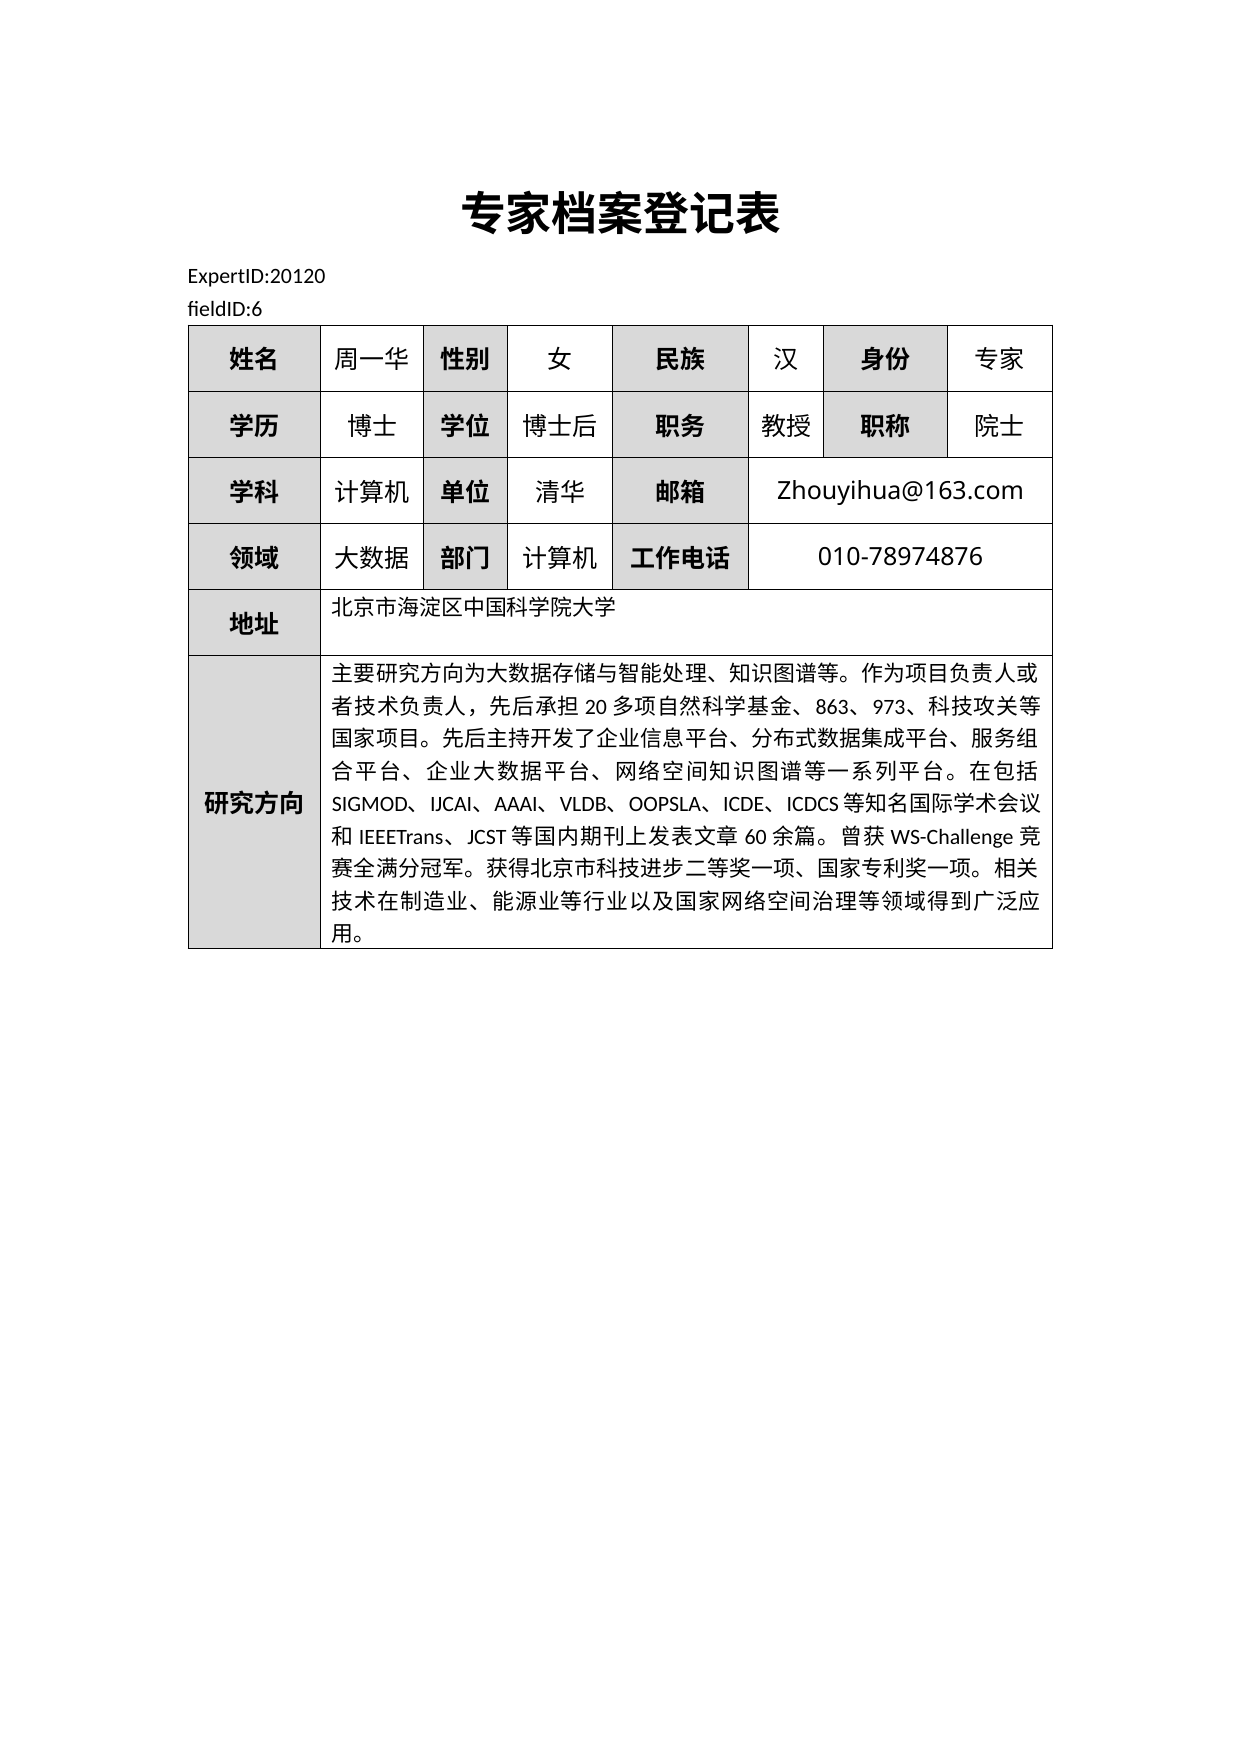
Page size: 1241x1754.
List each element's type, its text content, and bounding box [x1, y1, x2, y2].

table_cell 北京市海淀区中国科学院大学 [321, 590, 1052, 655]
text fieldID:6 [187, 292, 1053, 324]
table_cell 领域 [189, 524, 320, 589]
table_header 民族 [613, 326, 748, 391]
table_cell 计算机 [321, 458, 423, 523]
table_cell 清华 [508, 458, 612, 523]
text ExpertID:20120 [187, 259, 1053, 292]
table_cell Zhouyihua@163.com [749, 458, 1052, 523]
table_cell 学位 [424, 392, 507, 457]
table_header 周一华 [321, 326, 423, 391]
table_header 身份 [824, 326, 947, 391]
table_cell 研究方向 [189, 656, 320, 948]
table_cell 工作电话 [613, 524, 748, 589]
table_cell 大数据 [321, 524, 423, 589]
table_cell 地址 [189, 590, 320, 655]
table_cell 主要研究方向为大数据存储与智能处理、知识图谱等。作为项目负责人或者技术负责人，先后承担20多项自然科学基金、863、973、科技攻关等国家项目。先后主持开发了企业信息平台、分布式数据集成平台、服务组合平台、企业大数据平台、网络空间知识图谱等一系列平台。在包括SIGMOD、IJCAI、AAAI、VLDB、OOPSLA、ICDE、ICDCS等知名国际学术会议和IEEETrans、JCST等国内期刊上发表文章60余篇。曾获WS-Challenge竞赛全满分冠军。获得北京市科技进步二等奖一项、国家专利奖一项。相关技术在制造业、能源业等行业以及国家网络空间治理等领域得到广泛应用。 [321, 656, 1052, 948]
table_cell 计算机 [508, 524, 612, 589]
text 专家档案登记表 [187, 162, 1053, 259]
table_header 专家 [948, 326, 1052, 391]
table_header 汉 [749, 326, 823, 391]
table_cell 博士 [321, 392, 423, 457]
table_cell 邮箱 [613, 458, 748, 523]
table_cell 职称 [824, 392, 947, 457]
table_header 女 [508, 326, 612, 391]
table_cell 职务 [613, 392, 748, 457]
table_header 姓名 [189, 326, 320, 391]
table_cell 010-78974876 [749, 524, 1052, 589]
table_cell 学科 [189, 458, 320, 523]
table_cell 博士后 [508, 392, 612, 457]
table_cell 部门 [424, 524, 507, 589]
table_cell 学历 [189, 392, 320, 457]
table_cell 教授 [749, 392, 823, 457]
table_cell 院士 [948, 392, 1052, 457]
table_cell 单位 [424, 458, 507, 523]
table_header 性别 [424, 326, 507, 391]
